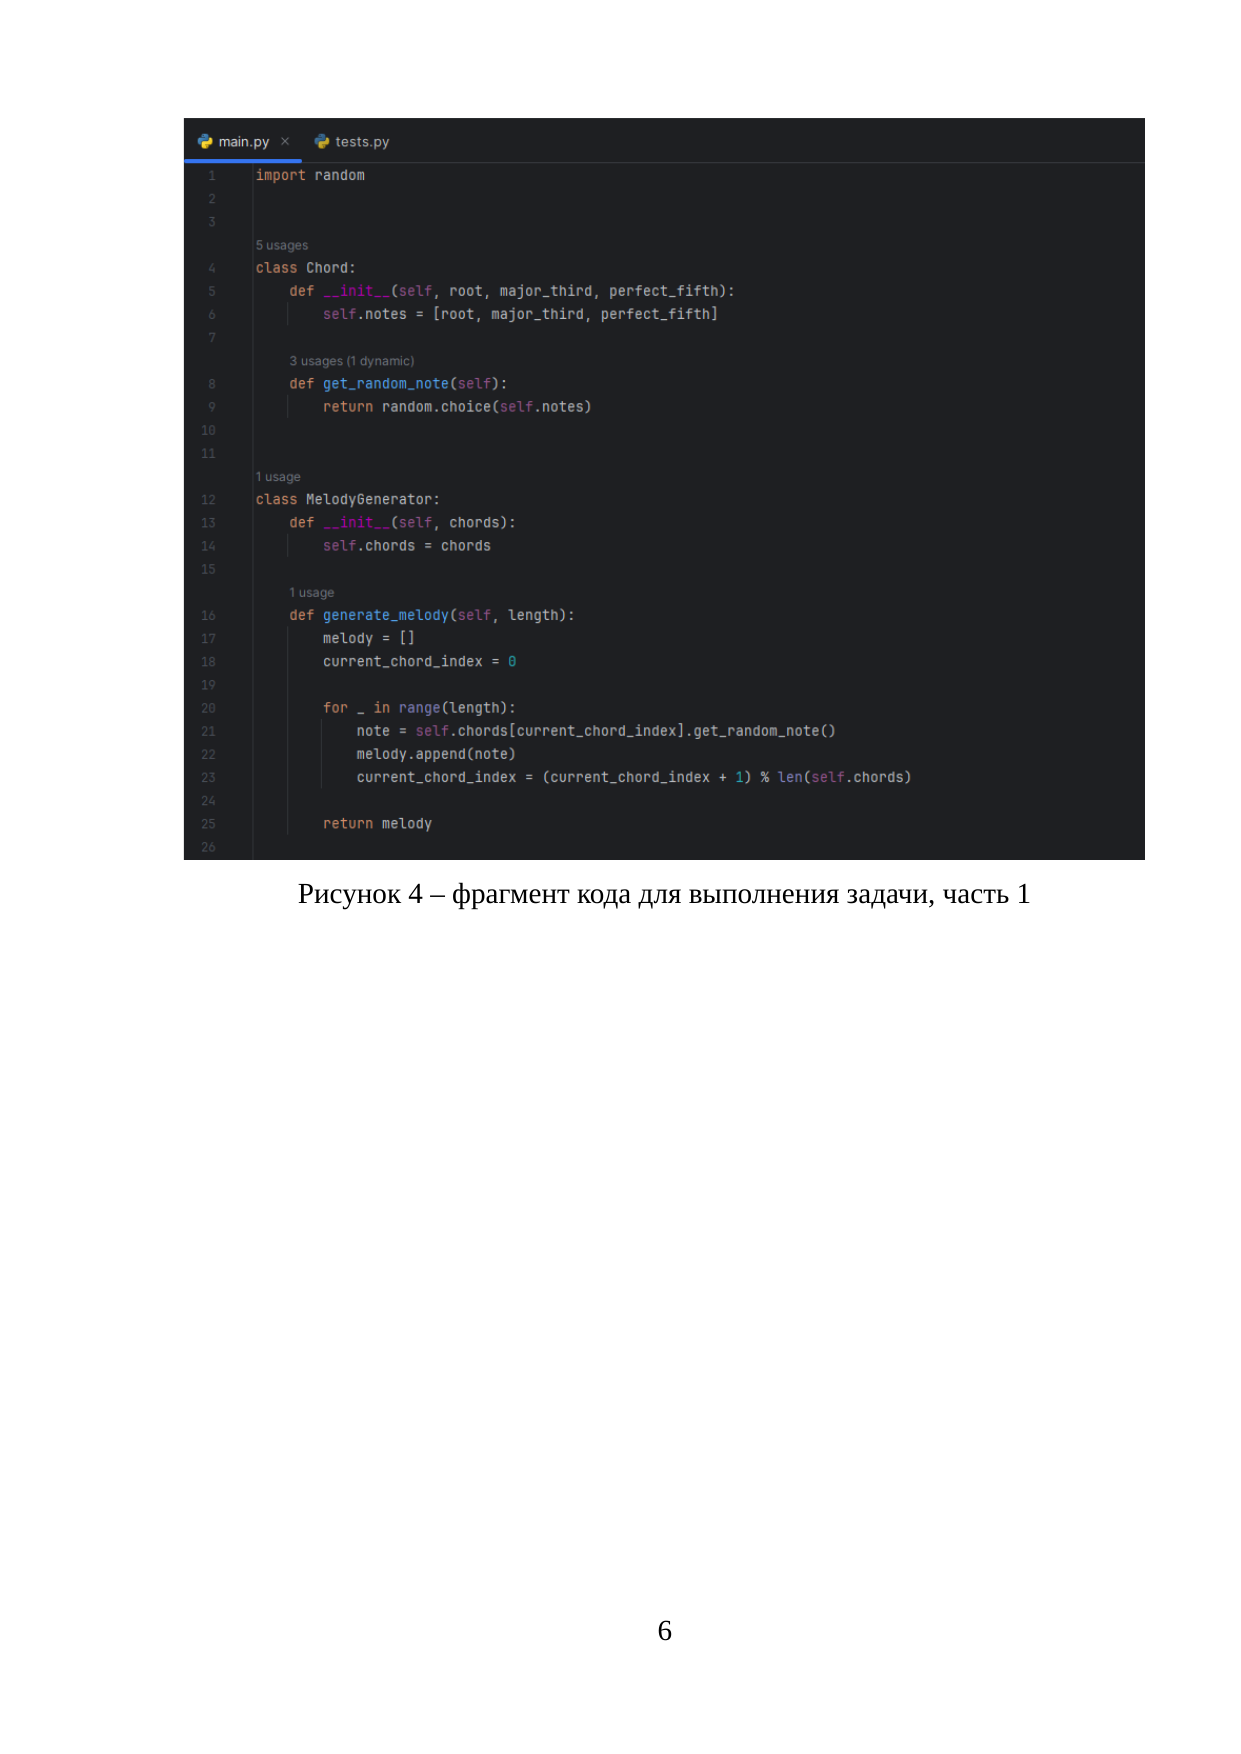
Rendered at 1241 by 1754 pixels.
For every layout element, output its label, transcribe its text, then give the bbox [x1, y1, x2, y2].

text Рисунок 4 – фрагмент кода для выполнения задачи, часть 1 [177, 876, 1152, 910]
picture [183, 118, 1145, 860]
